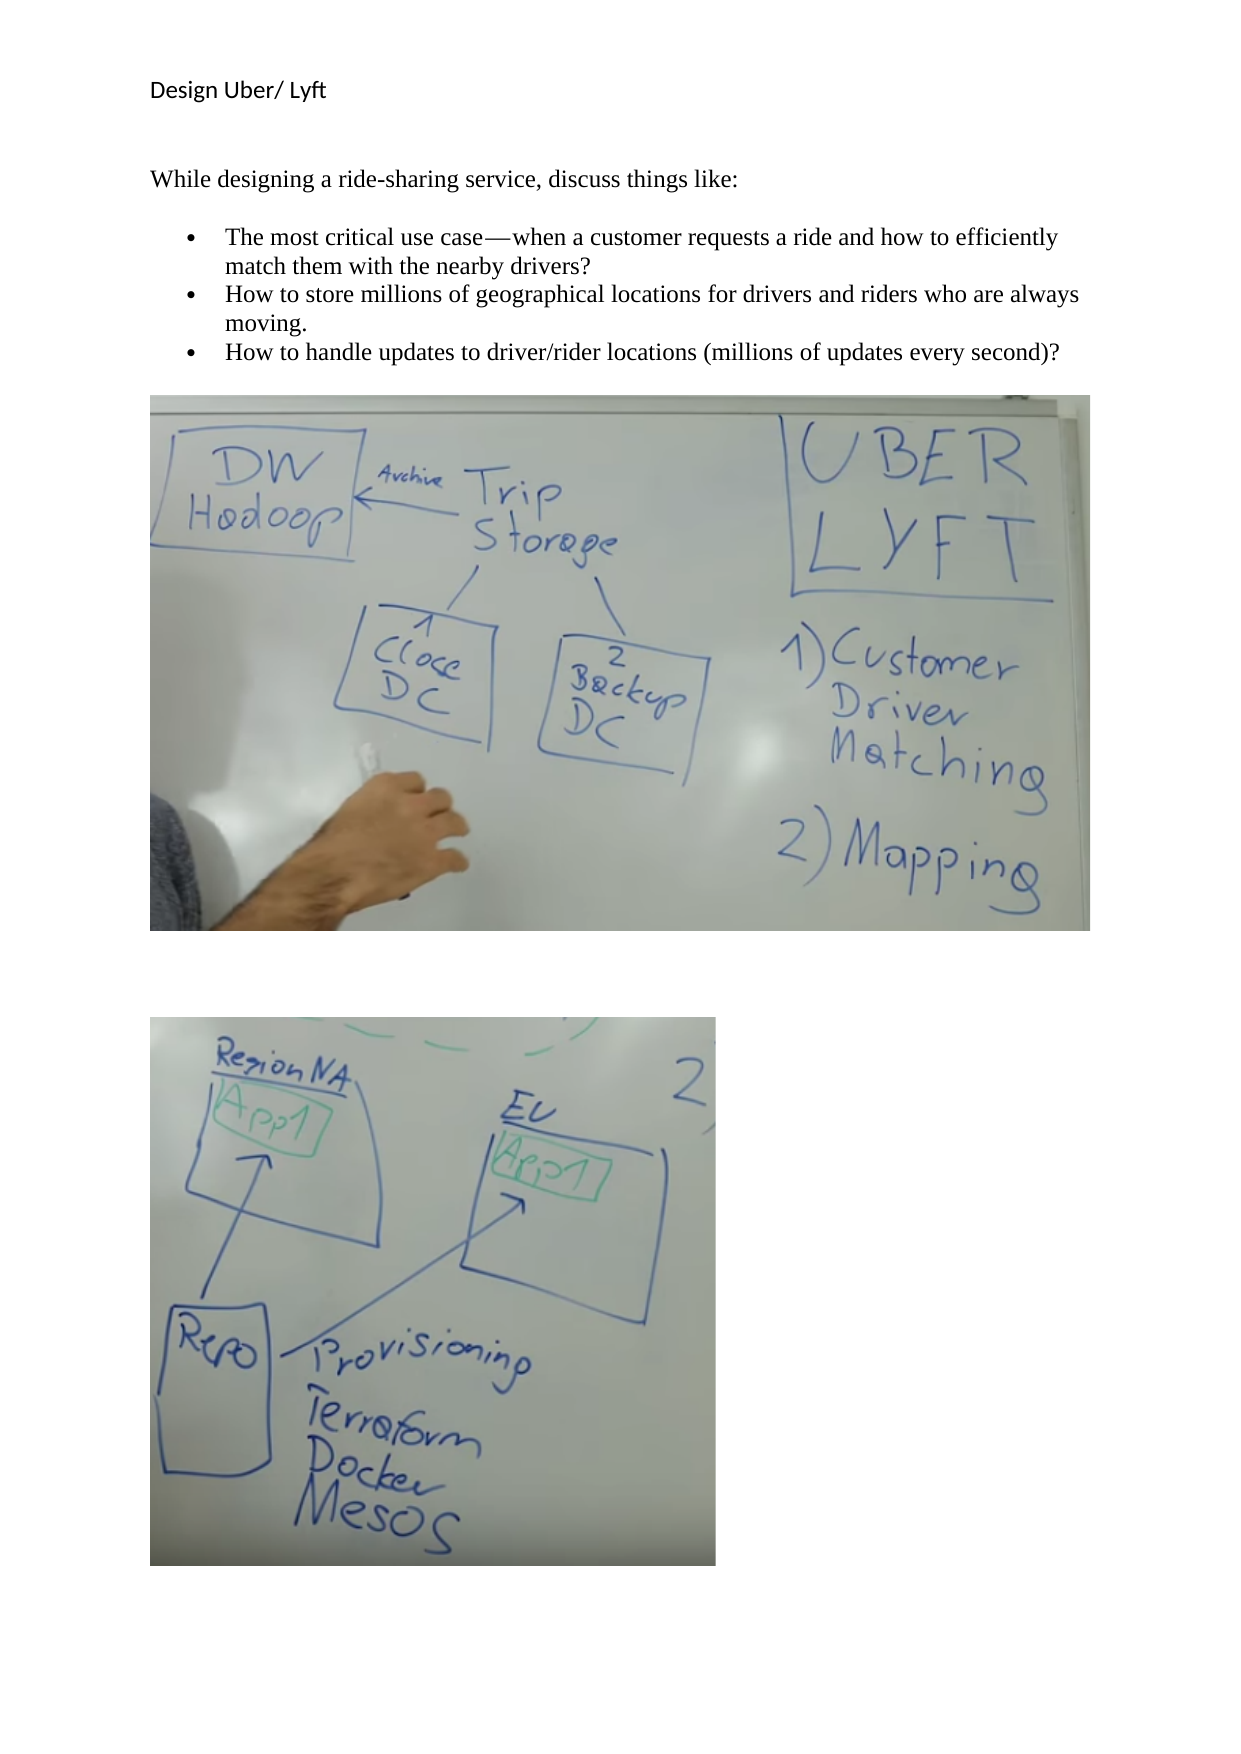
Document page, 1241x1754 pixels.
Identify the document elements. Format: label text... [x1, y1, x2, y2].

text Design Uber/ Lyft [150, 74, 1090, 104]
list How to store millions of geographical locations for drivers and riders who are always moving. [187, 279, 1090, 337]
text While designing a ride-sharing service, discuss things like: [150, 164, 1090, 193]
list The most critical use case — when a customer requests a ride and how to efficiently match them with the nearby drivers? [187, 222, 1090, 279]
list How to handle updates to driver/rider locations (millions of updates every second)? [187, 337, 1090, 366]
picture [150, 1017, 716, 1566]
picture [150, 395, 1091, 931]
